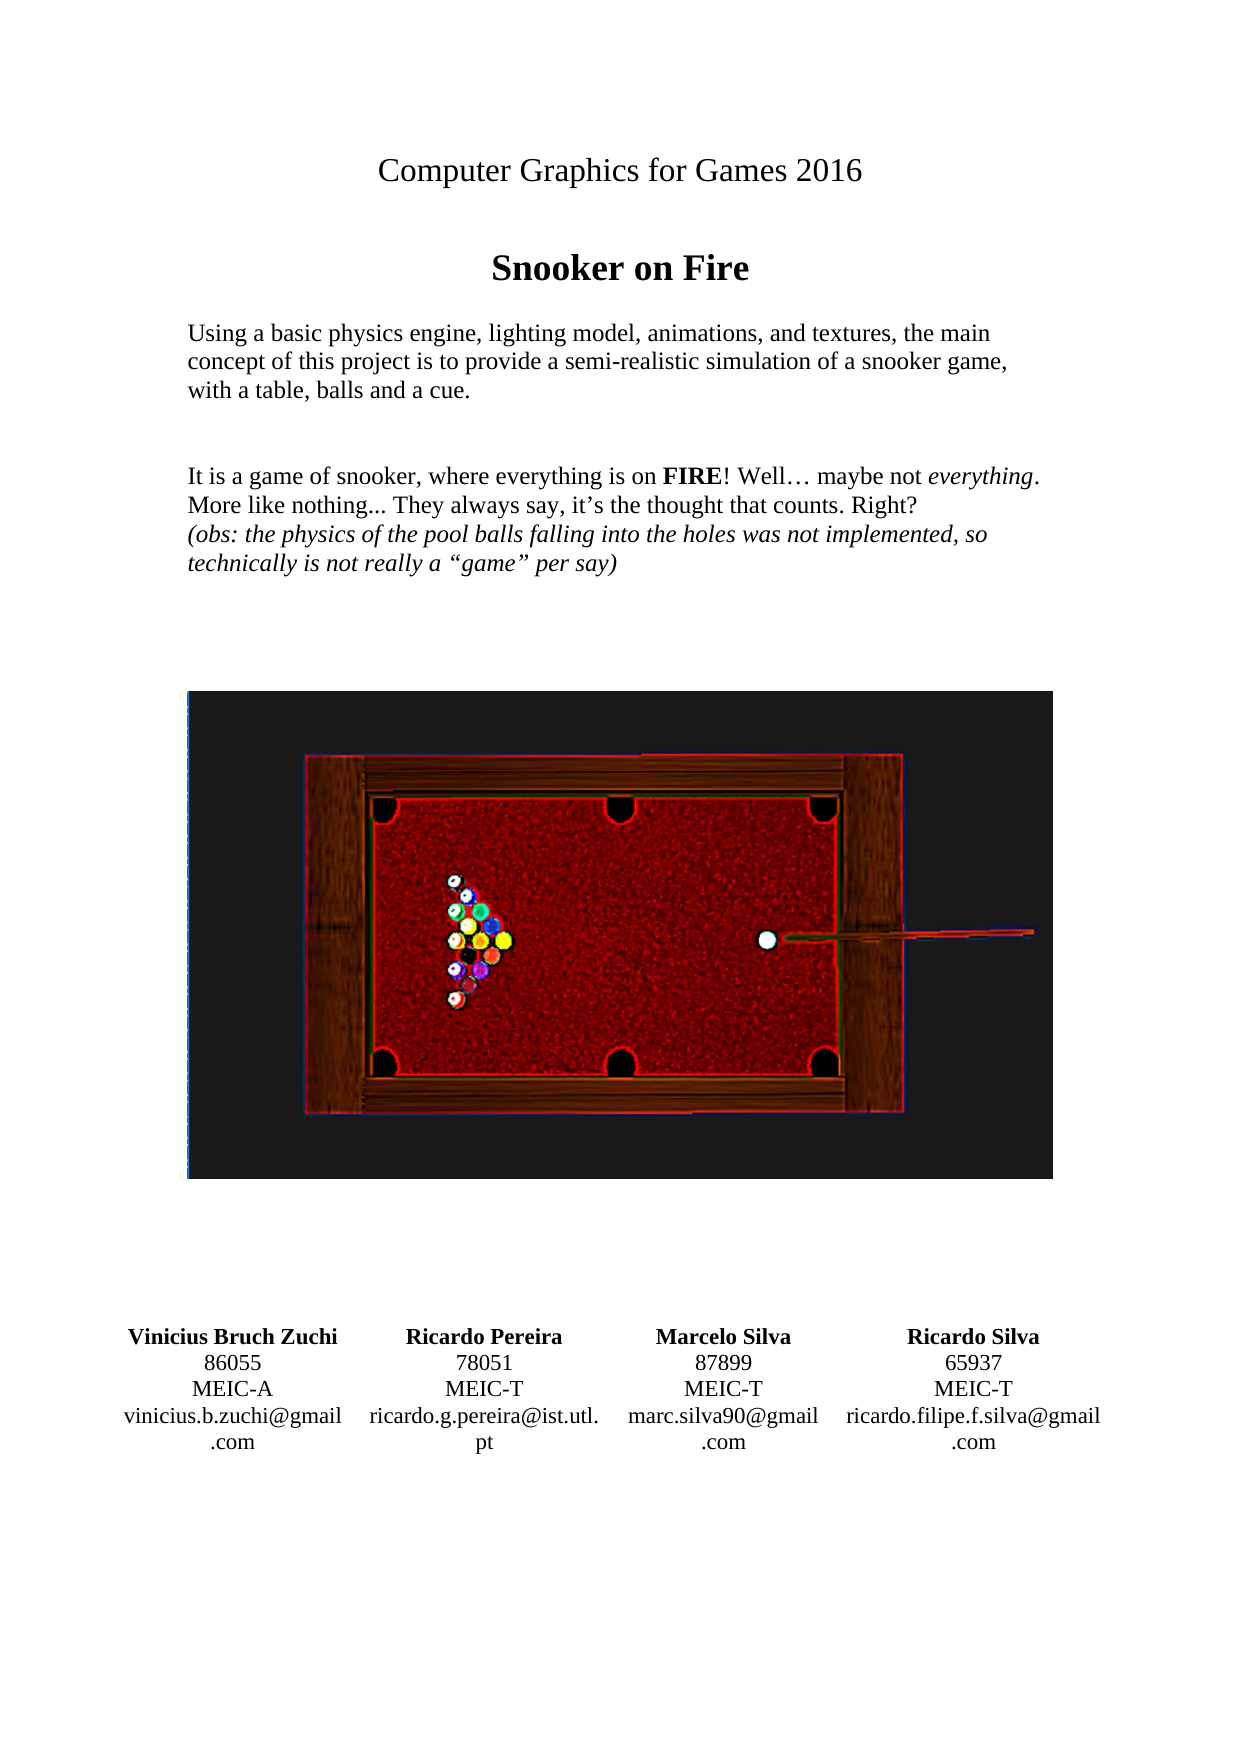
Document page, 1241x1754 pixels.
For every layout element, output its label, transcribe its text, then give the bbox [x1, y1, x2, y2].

table_header Vinicius Bruch Zuchi 86055 MEIC-A vinicius.b.zuchi@gmail.com [112, 1323, 354, 1454]
subtitle Snooker on Fire [187, 246, 1053, 289]
subtitle Computer Graphics for Games 2016 [187, 150, 1053, 188]
picture [187, 691, 1053, 1179]
table_header Marcelo Silva 87899 MEIC-T marc.silva90@gmail.com [615, 1323, 832, 1454]
text Using a basic physics engine, lighting model, animations, and textures, the main concept of this project is to provide a semi-realistic simulation of a snooker game, with a table, balls and a cue. [187, 318, 1053, 404]
table_header Ricardo Silva 65937 MEIC-T ricardo.filipe.f.silva@gmail.com [832, 1323, 1115, 1454]
table_header Ricardo Pereira 78051 MEIC-T ricardo.g.pereira@ist.utl.pt [354, 1323, 615, 1454]
text It is a game of snooker, where everything is on FIRE! Well… maybe not everything. More like nothing... They always say, it’s the thought that counts. Right? [187, 461, 1053, 519]
text (obs: the physics of the pool balls falling into the holes was not implemented, so technically is not really a “game” per say) [187, 519, 1053, 576]
